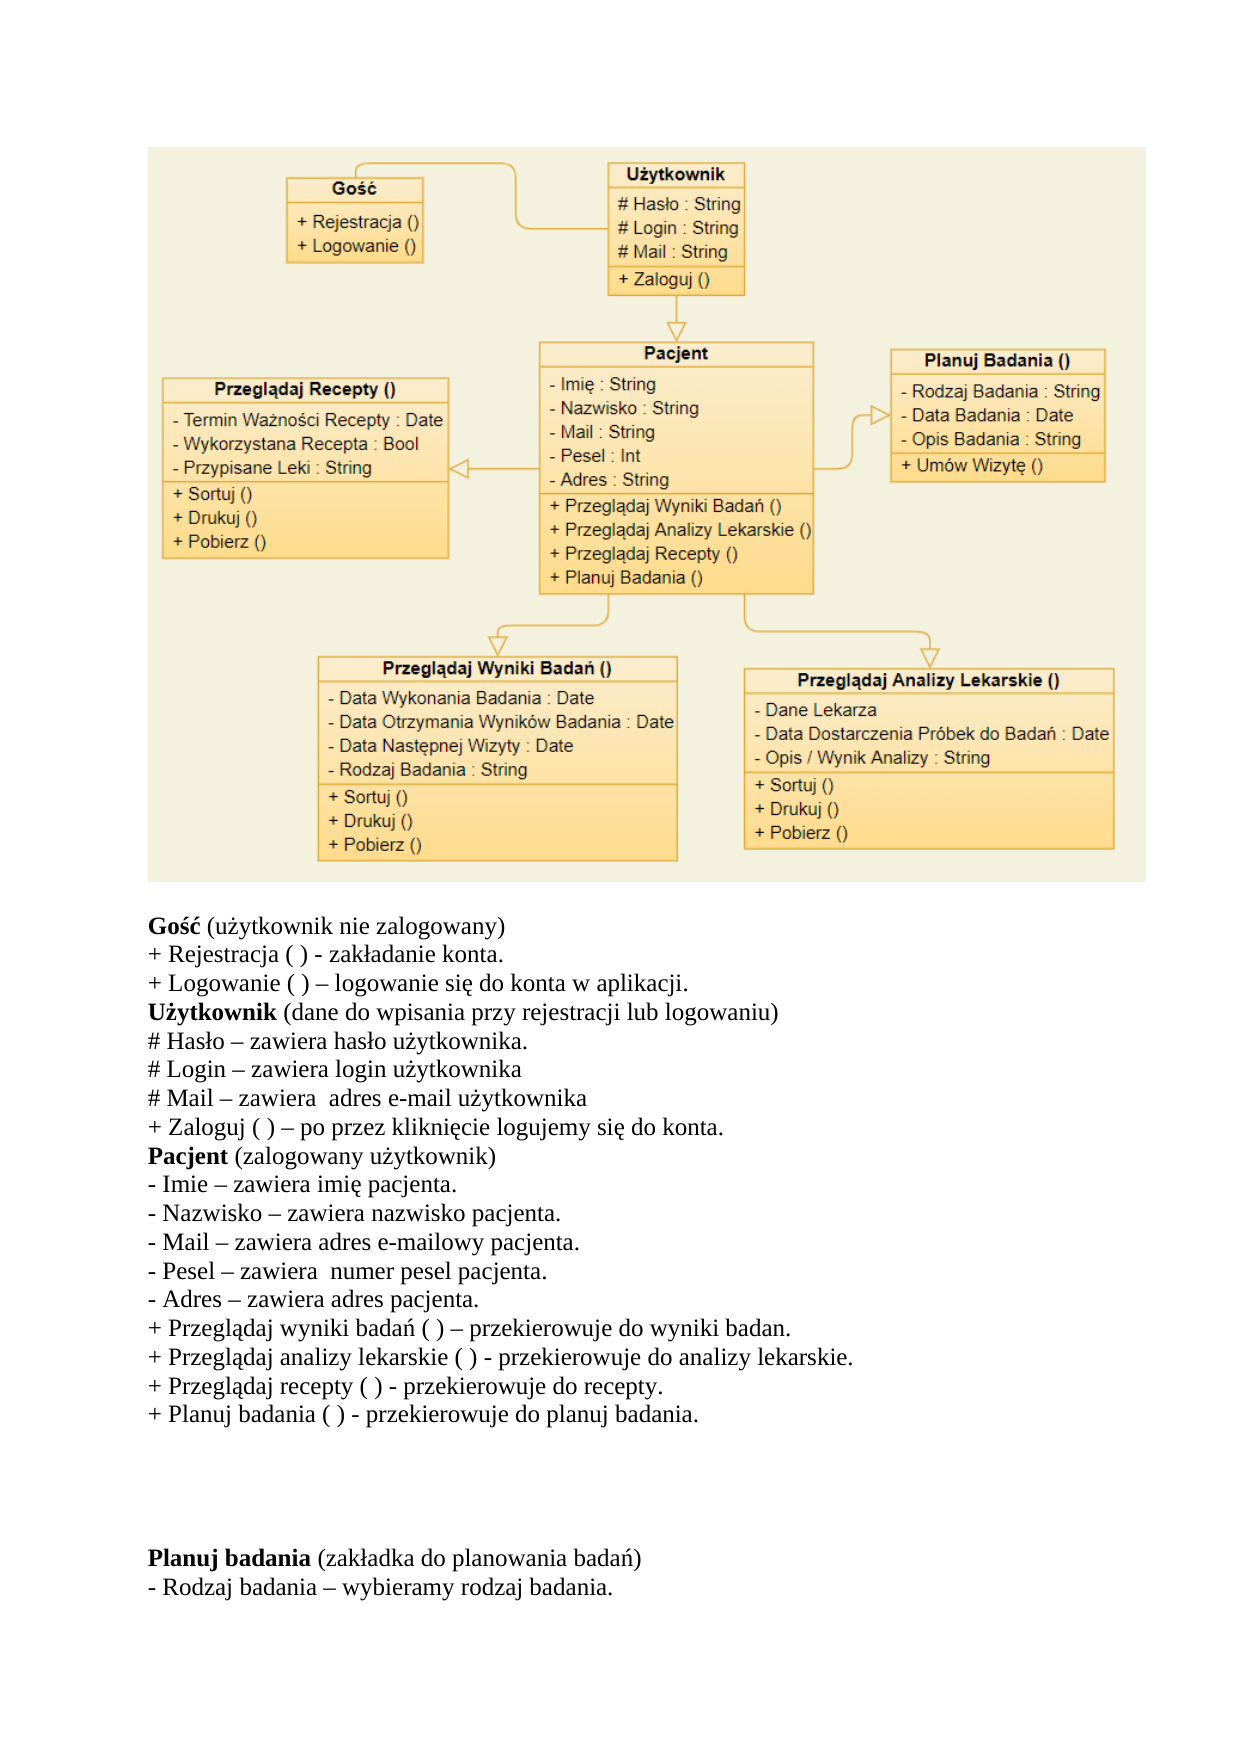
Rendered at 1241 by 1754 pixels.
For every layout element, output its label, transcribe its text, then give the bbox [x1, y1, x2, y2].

text # Hasło – zawiera hasło użytkownika. [148, 1026, 1093, 1054]
picture [147, 147, 1147, 882]
text - Adres – zawiera adres pacjenta. [148, 1284, 1093, 1313]
text - Nazwisko – zawiera nazwisko pacjenta. [148, 1198, 1093, 1227]
text - Pesel – zawiera numer pesel pacjenta. [148, 1256, 1093, 1284]
text Pacjent (zalogowany użytkownik) [148, 1141, 1093, 1169]
text + Przeglądaj analizy lekarskie ( ) - przekierowuje do analizy lekarskie. [148, 1342, 1093, 1371]
text Planuj badania (zakładka do planowania badań) [148, 1543, 1093, 1572]
text - Imie – zawiera imię pacjenta. [148, 1169, 1093, 1198]
text # Login – zawiera login użytkownika [148, 1054, 1093, 1083]
text Użytkownik (dane do wpisania przy rejestracji lub logowaniu) [148, 997, 1093, 1026]
text # Mail – zawiera adres e-mail użytkownika [148, 1083, 1093, 1112]
text + Logowanie ( ) – logowanie się do konta w aplikacji. [148, 968, 1093, 997]
text - Mail – zawiera adres e-mailowy pacjenta. [148, 1227, 1093, 1256]
text - Rodzaj badania – wybieramy rodzaj badania. [148, 1572, 1093, 1601]
text + Zaloguj ( ) – po przez kliknięcie logujemy się do konta. [148, 1112, 1093, 1141]
text + Przeglądaj wyniki badań ( ) – przekierowuje do wyniki badan. [148, 1313, 1093, 1342]
text + Przeglądaj recepty ( ) - przekierowuje do recepty. [148, 1371, 1093, 1399]
text + Planuj badania ( ) - przekierowuje do planuj badania. [148, 1399, 1093, 1428]
text + Rejestracja ( ) - zakładanie konta. [148, 939, 1093, 968]
text Gość (użytkownik nie zalogowany) [148, 911, 1093, 939]
